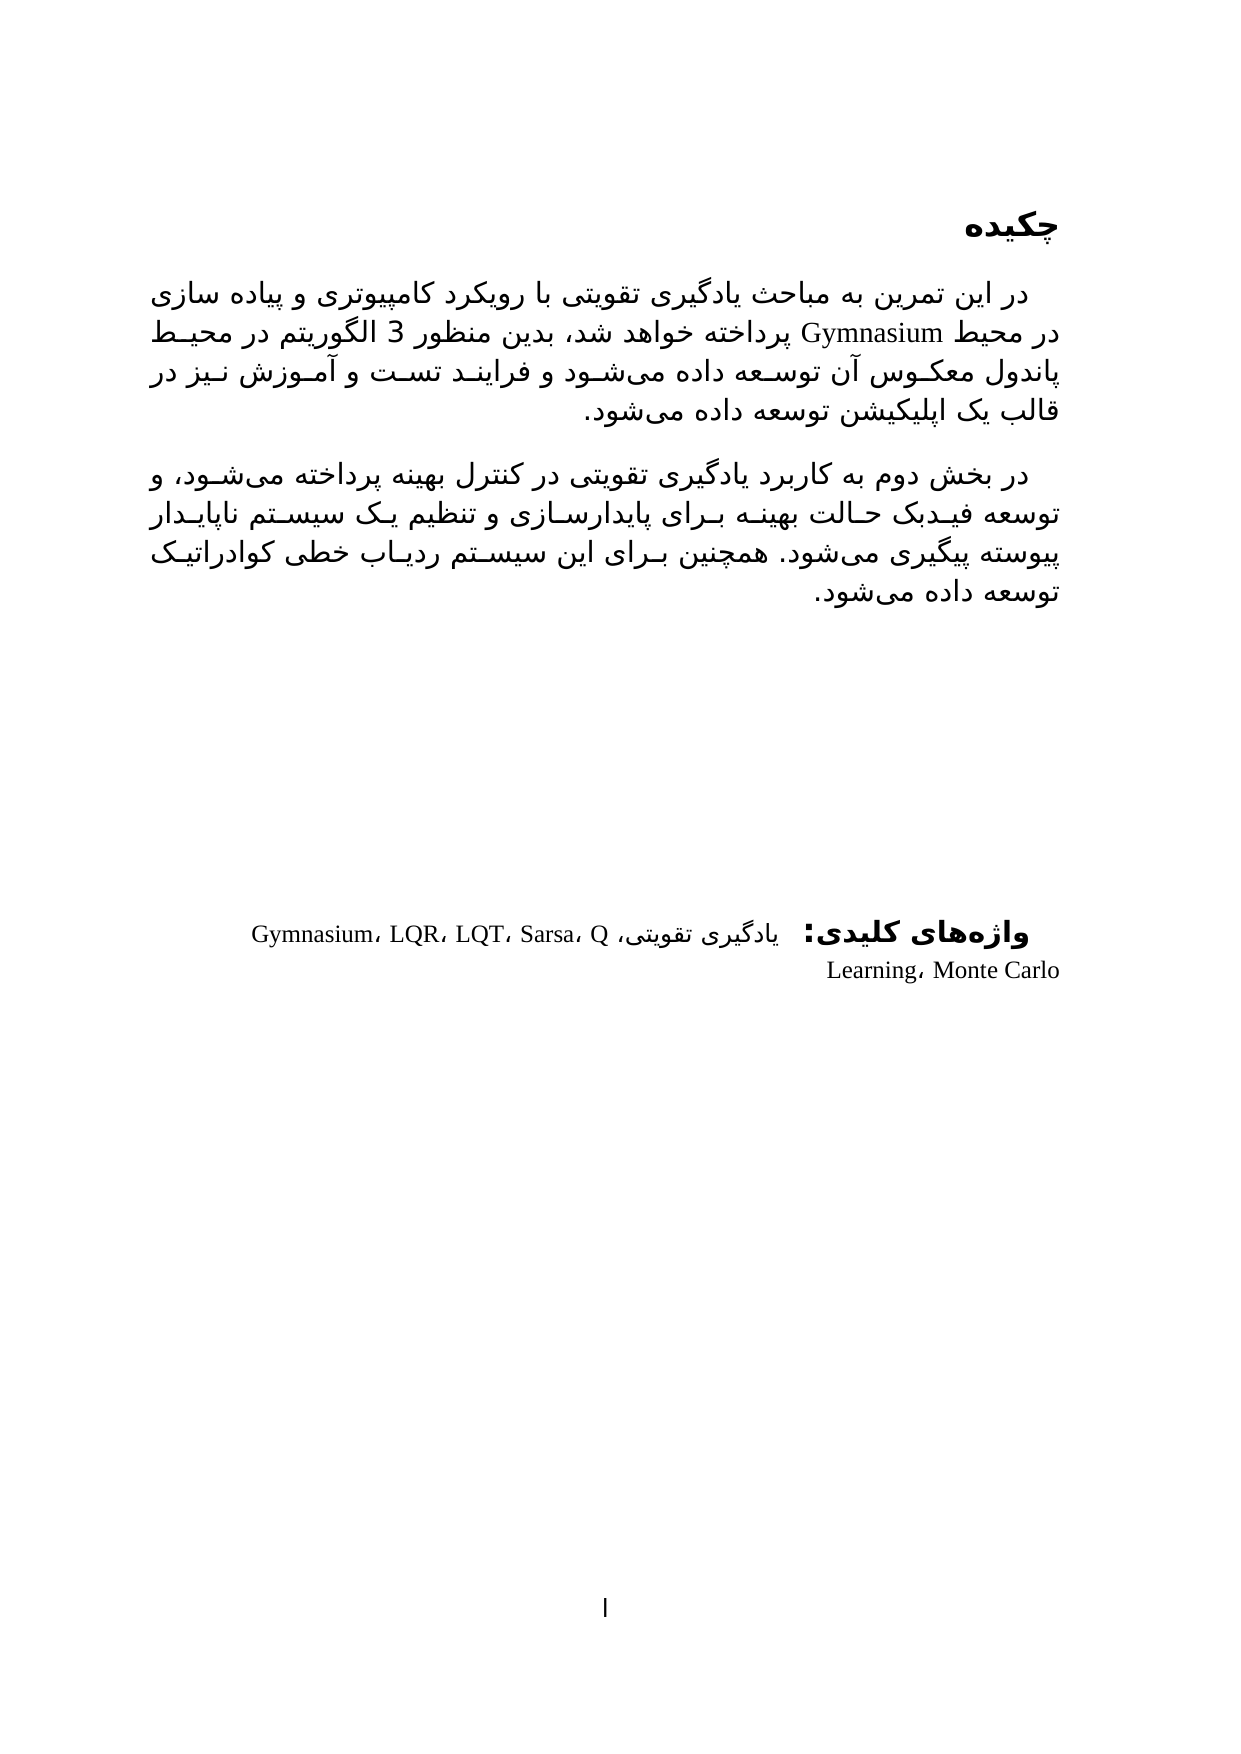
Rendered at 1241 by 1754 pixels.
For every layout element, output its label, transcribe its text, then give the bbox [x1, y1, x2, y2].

title واژه‌های کلیدی: یادگیری تقویتی، Gymnasium، LQR، LQT، Sarsa، Q Learning، Monte Carlo [150, 912, 1060, 984]
text در بخش دوم به کاربرد یادگیری تقویتی در کنترل بهینه پرداخته می‌شود، و توسعه فیدبک حالت بهینه برای پایدارسازی و تنظیم یک سیستم ناپایدار پیوسته پیگیری می‌شود. همچنین برای این سیستم ردیاب خطی کوادراتیک توسعه داده می‌شود. [150, 458, 1060, 608]
title چکیده [150, 205, 1060, 244]
text در این تمرین به مباحث یادگیری تقویتی با رویکرد کامپیوتری و پیاده سازی در محیط Gymnasium پرداخته خواهد شد، بدین منظور 3 الگوریتم در محیط پاندول معکوس آن توسعه داده می‌شود و فرایند تست و آموزش نیز در قالب یک اپلیکیشن توسعه داده می‌شود. [150, 277, 1060, 428]
